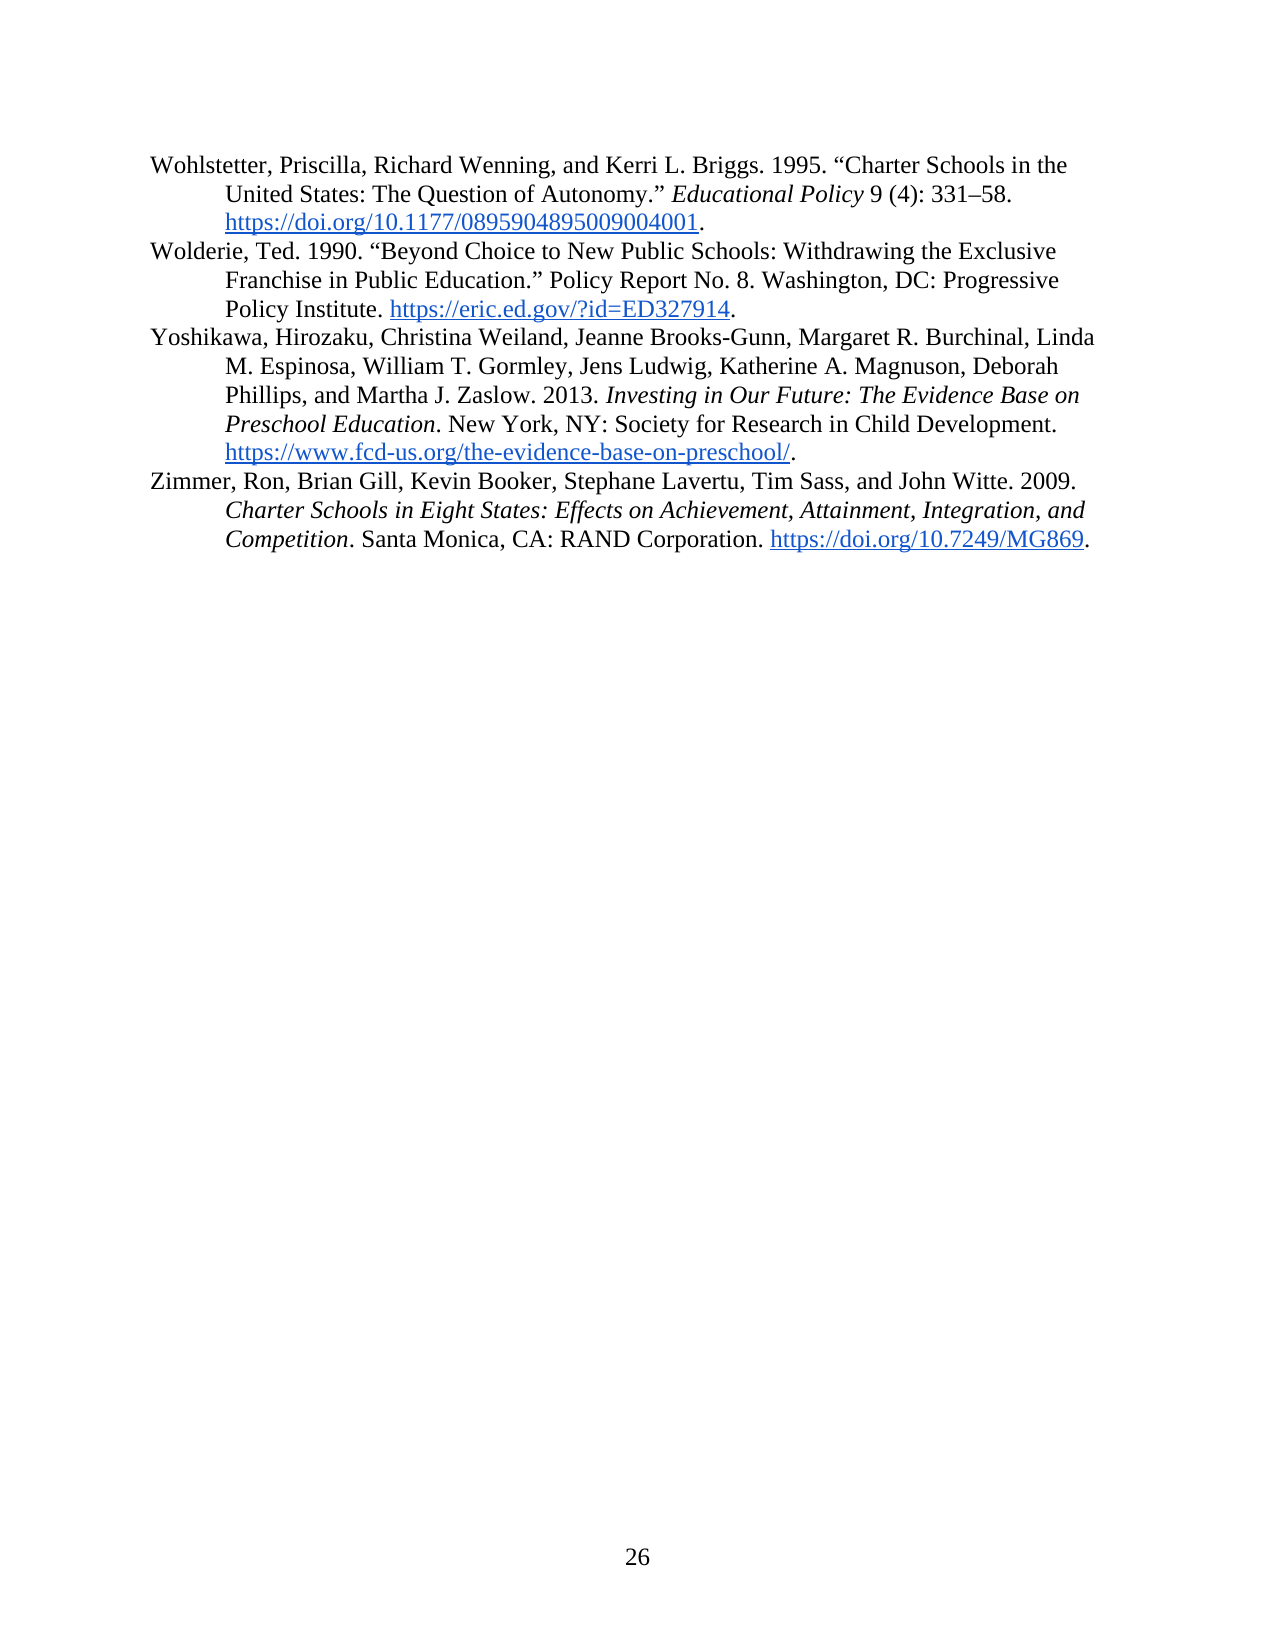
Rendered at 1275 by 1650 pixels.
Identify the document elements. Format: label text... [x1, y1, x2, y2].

text Yoshikawa, Hirozaku, Christina Weiland, Jeanne Brooks-Gunn, Margaret R. Burchinal, Linda M. Espinosa, William T. Gormley, Jens Ludwig, Katherine A. Magnuson, Deborah Phillips, and Martha J. Zaslow. 2013. Investing in Our Future: The Evidence Base on Preschool Education. New York, NY: Society for Research in Child Development. https://www.fcd-us.org/the-evidence-base-on-preschool/. [150, 322, 1125, 466]
text Zimmer, Ron, Brian Gill, Kevin Booker, Stephane Lavertu, Tim Sass, and John Witte. 2009. Charter Schools in Eight States: Effects on Achievement, Attainment, Integration, and Competition. Santa Monica, CA: RAND Corporation. https://doi.org/10.7249/MG869. [150, 466, 1125, 552]
text Wohlstetter, Priscilla, Richard Wenning, and Kerri L. Briggs. 1995. “Charter Schools in the United States: The Question of Autonomy.” Educational Policy 9 (4): 331–58. https://doi.org/10.1177/0895904895009004001. [150, 150, 1125, 236]
text Wolderie, Ted. 1990. “Beyond Choice to New Public Schools: Withdrawing the Exclusive Franchise in Public Education.” Policy Report No. 8. Washington, DC: Progressive Policy Institute. https://eric.ed.gov/?id=ED327914. [150, 236, 1125, 322]
